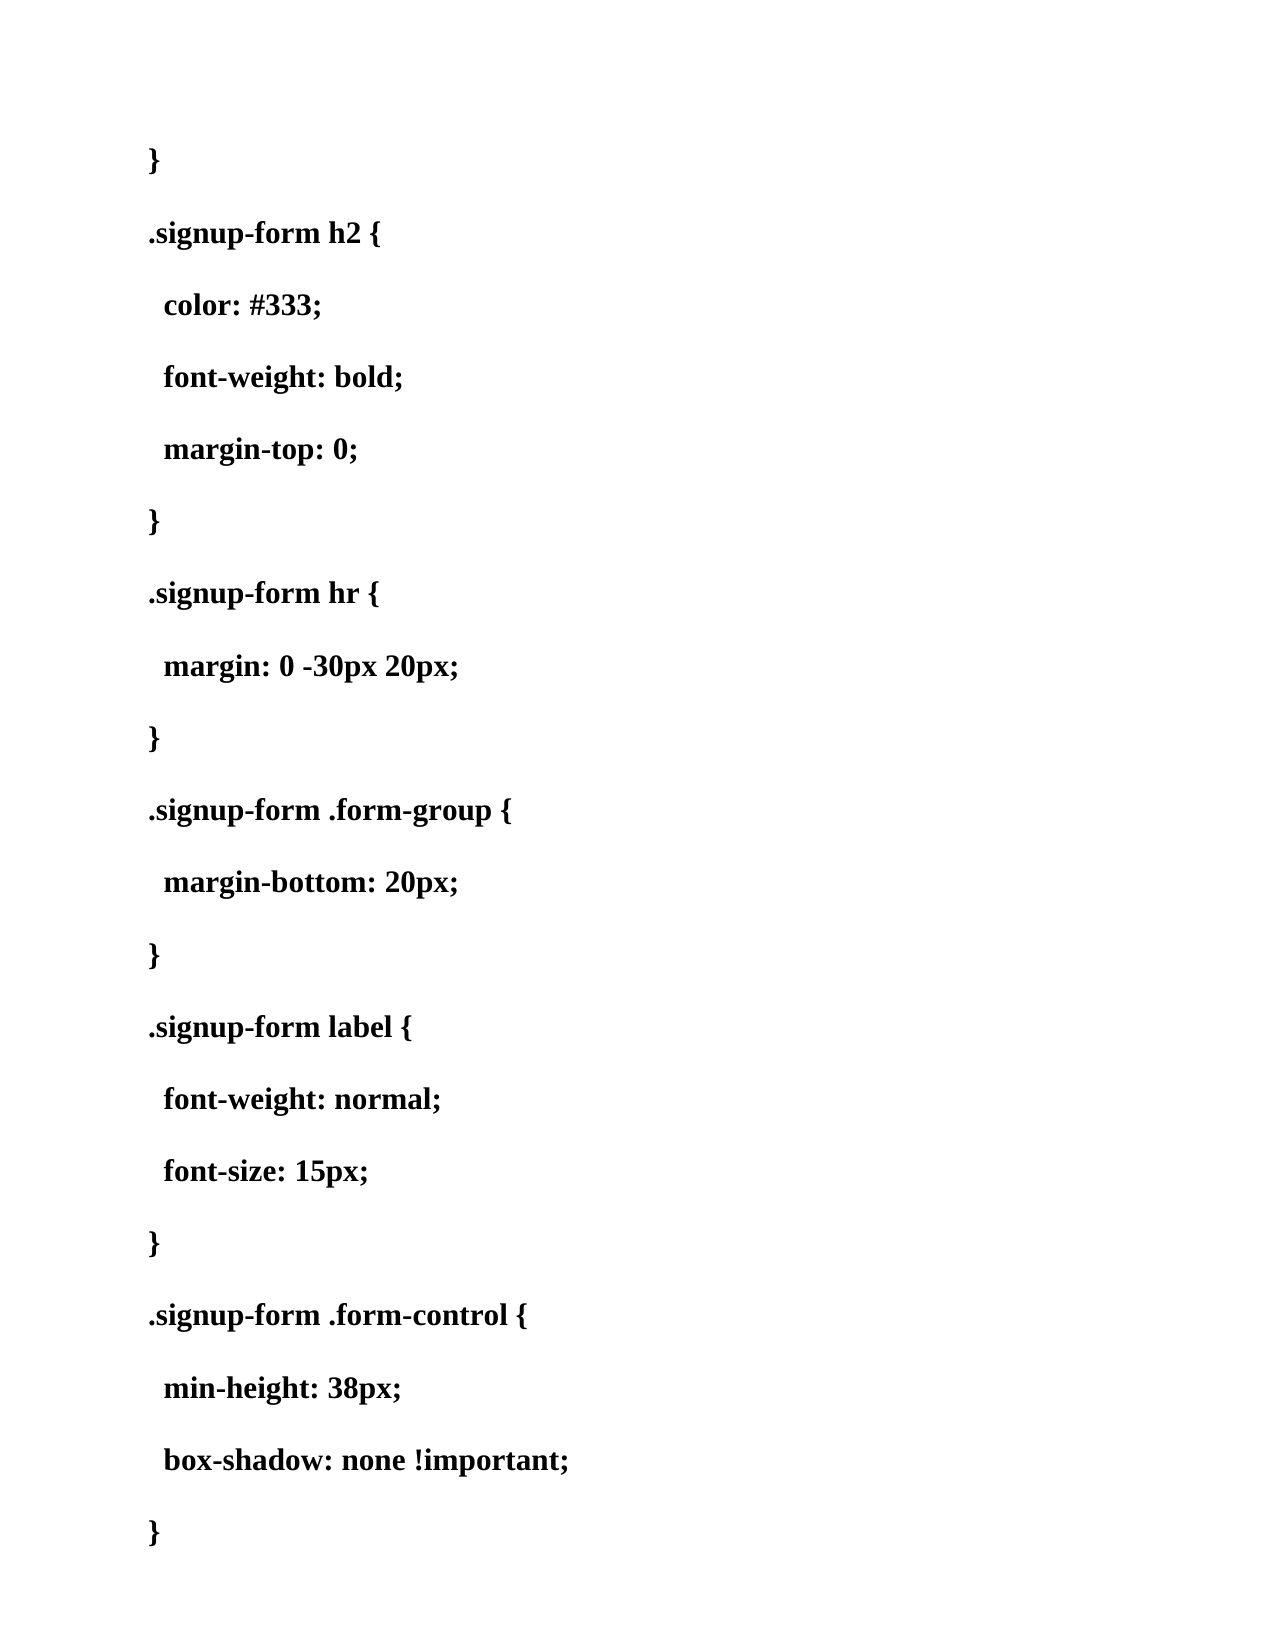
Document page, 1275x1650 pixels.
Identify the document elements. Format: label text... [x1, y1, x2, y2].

text font-size: 15px; [148, 1152, 1096, 1188]
text .signup-form label { [148, 1008, 1096, 1044]
text min-height: 38px; [148, 1369, 1096, 1405]
text } [148, 1224, 1096, 1260]
text .signup-form .form-group { [148, 791, 1096, 827]
text font-weight: bold; [148, 358, 1096, 394]
text } [148, 142, 1096, 178]
text .signup-form .form-control { [148, 1297, 1096, 1333]
text } [148, 503, 1096, 538]
text } [148, 936, 1096, 972]
text } [148, 1513, 1096, 1549]
text font-weight: normal; [148, 1080, 1096, 1116]
text .signup-form hr { [148, 575, 1096, 611]
text margin: 0 -30px 20px; [148, 647, 1096, 683]
text color: #333; [148, 286, 1096, 322]
text } [148, 719, 1096, 755]
text box-shadow: none !important; [148, 1441, 1096, 1477]
text margin-bottom: 20px; [148, 863, 1096, 899]
text margin-top: 0; [148, 430, 1096, 466]
text .signup-form h2 { [148, 214, 1096, 250]
